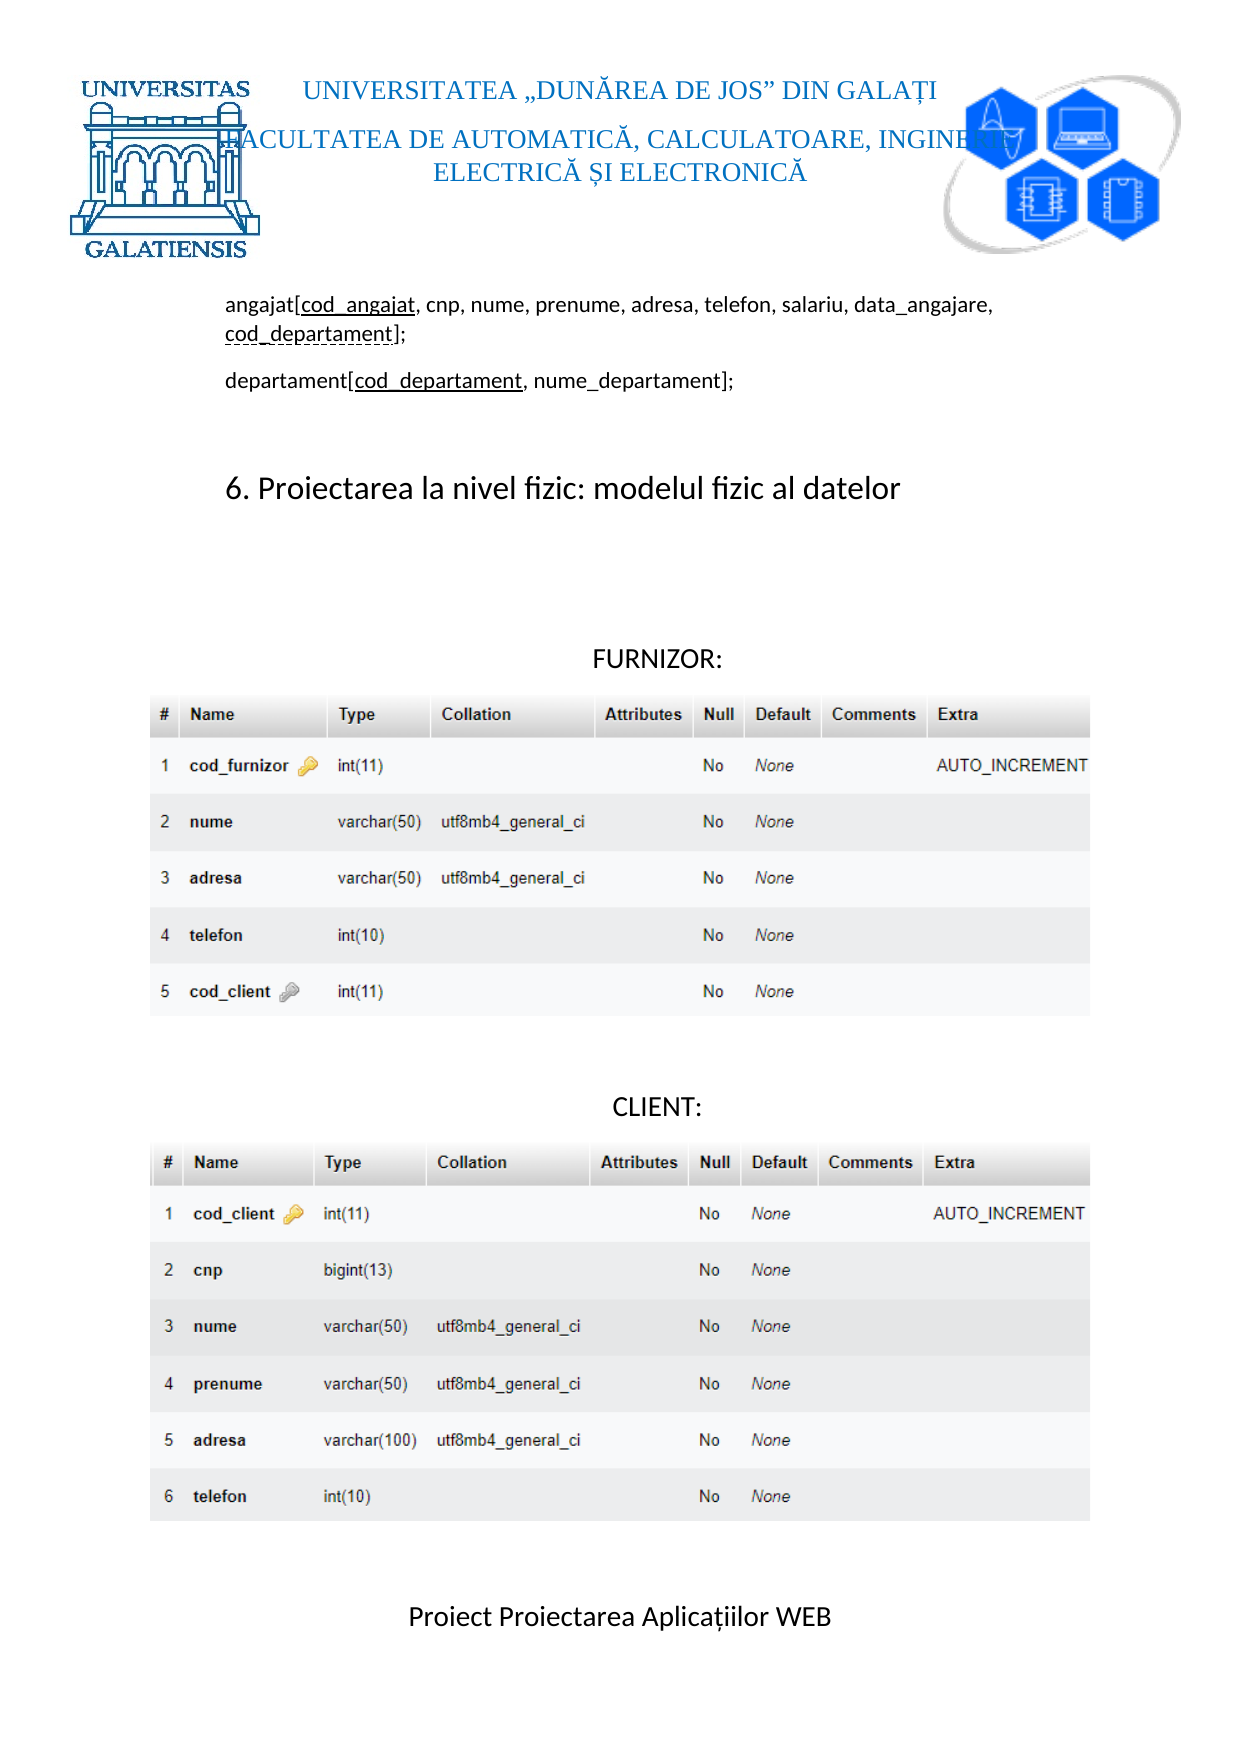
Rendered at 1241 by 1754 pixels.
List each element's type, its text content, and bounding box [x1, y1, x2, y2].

subtitle 6. Proiectarea la nivel fizic: modelul fizic al datelor [150, 467, 1090, 508]
picture [150, 695, 1091, 1016]
picture [943, 75, 1181, 254]
list CLIENT: [225, 1088, 1090, 1124]
text angajat[cod_angajat, cnp, nume, prenume, adresa, telefon, salariu, data_angajare, cod_departament]; [225, 290, 1090, 348]
text departament[cod_departament, nume_departament]; [150, 366, 1090, 394]
picture [67, 75, 263, 260]
picture [150, 1142, 1091, 1521]
list FURNIZOR: [225, 641, 1090, 676]
